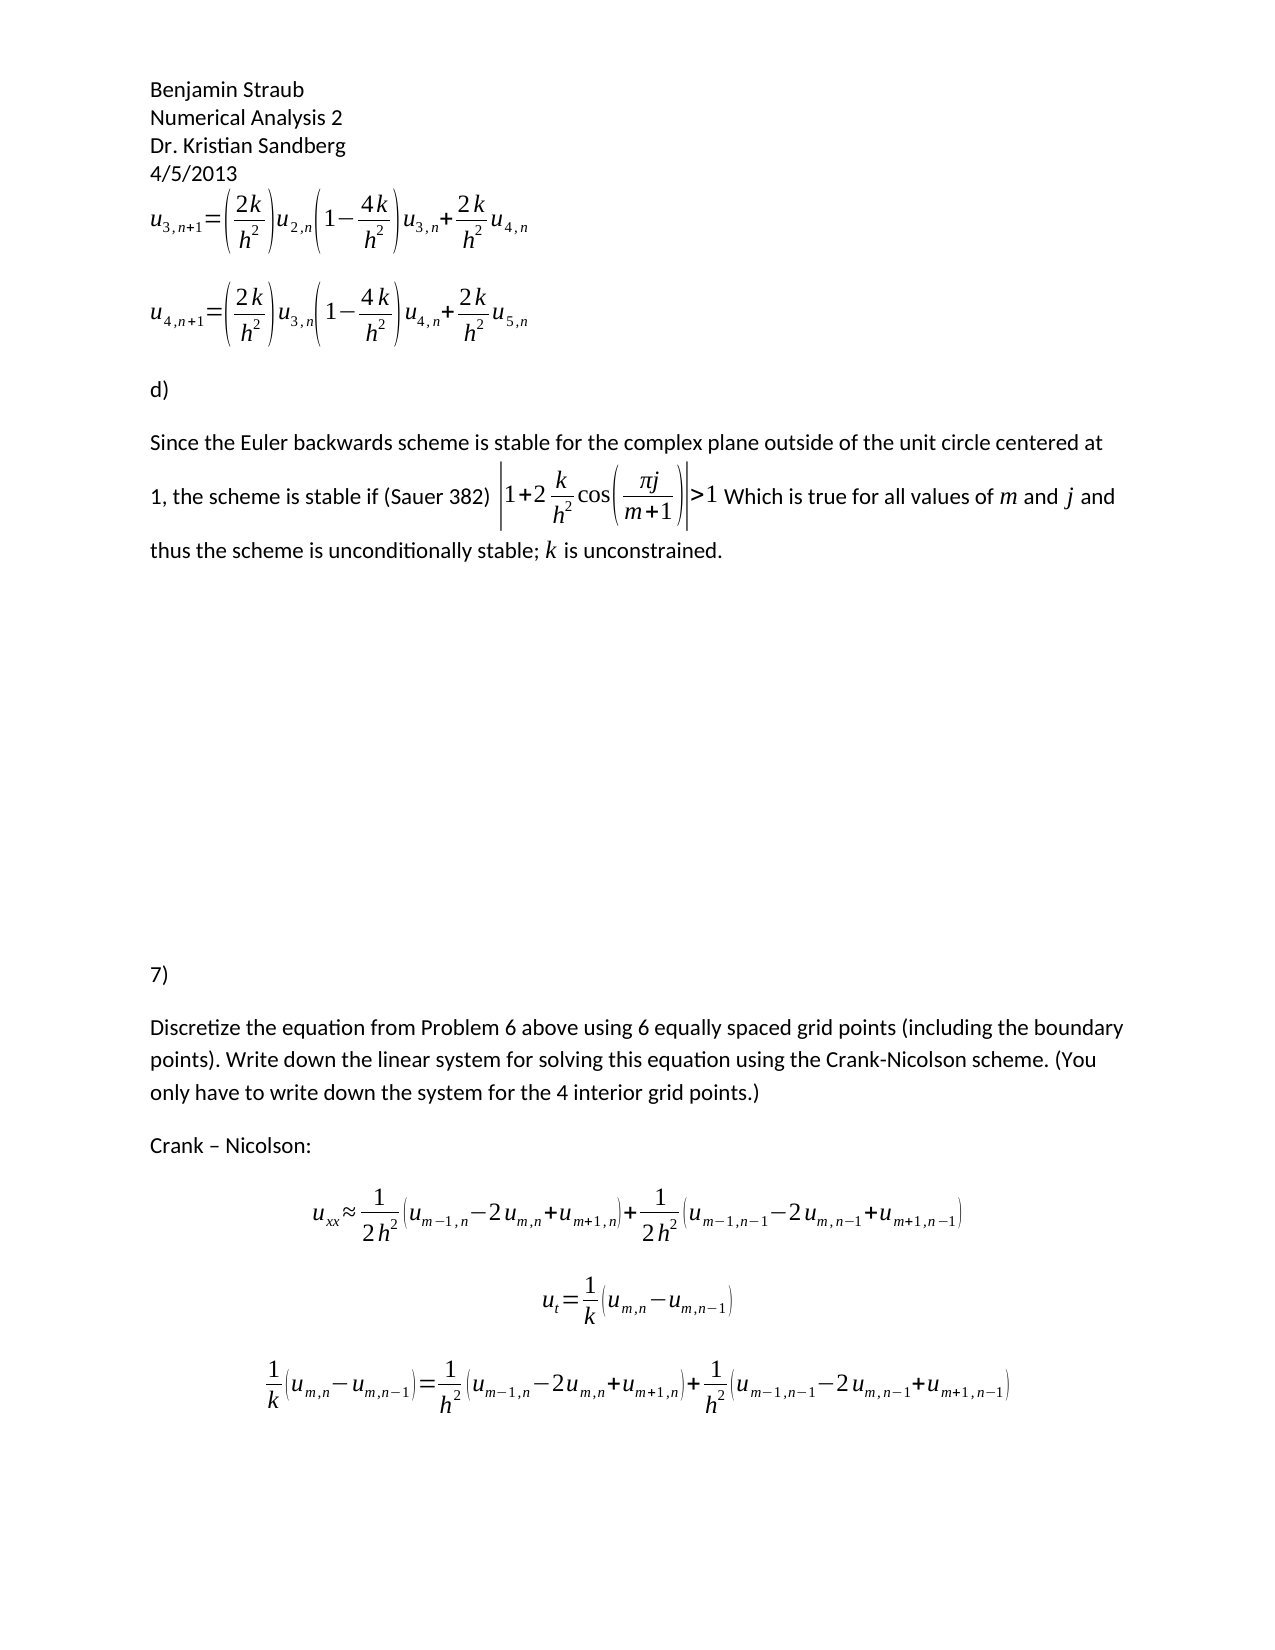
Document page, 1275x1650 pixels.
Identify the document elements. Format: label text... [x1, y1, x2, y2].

text d) [150, 375, 1125, 403]
text Discretize the equation from Problem 6 above using 6 equally spaced grid points (including the boundary points). Write down the linear system for solving this equation using the Crank-Nicolson scheme. (You only have to write down the system for the 4 interior grid points.) [150, 1013, 1125, 1106]
text Crank – Nicolson: [150, 1131, 1125, 1159]
text Since the Euler backwards scheme is stable for the complex plane outside of the unit circle centered at 1, the scheme is stable if (Sauer 382) Which is true for all values of and and thus the scheme is unconditionally stable; is unconstrained. [150, 428, 1125, 564]
text 7) [150, 960, 1125, 988]
